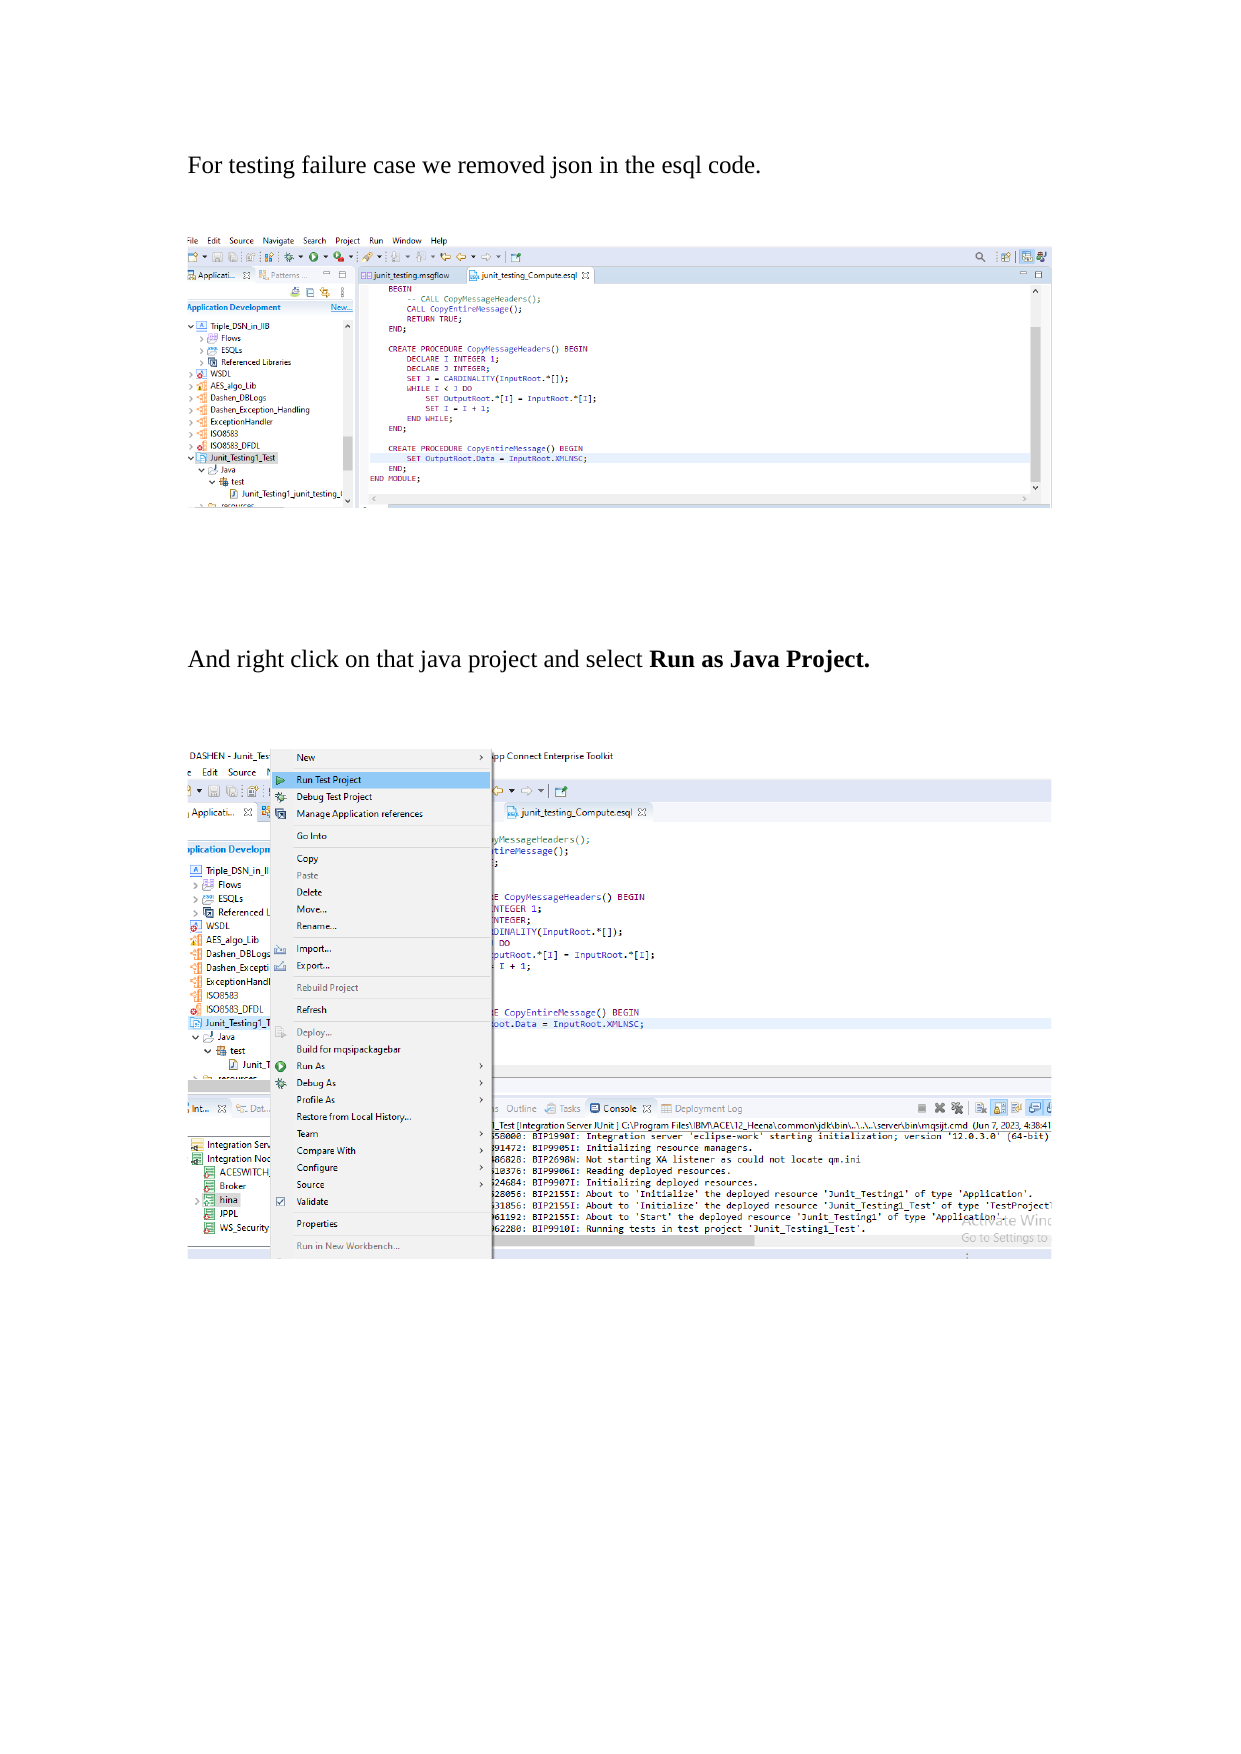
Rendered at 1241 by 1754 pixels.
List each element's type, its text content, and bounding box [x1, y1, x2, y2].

text For testing failure case we removed json in the esql code. [187, 150, 1053, 179]
picture [187, 749, 1052, 1259]
text And right click on that java project and select Run as Java Project. [187, 644, 1053, 673]
picture [187, 232, 1052, 508]
